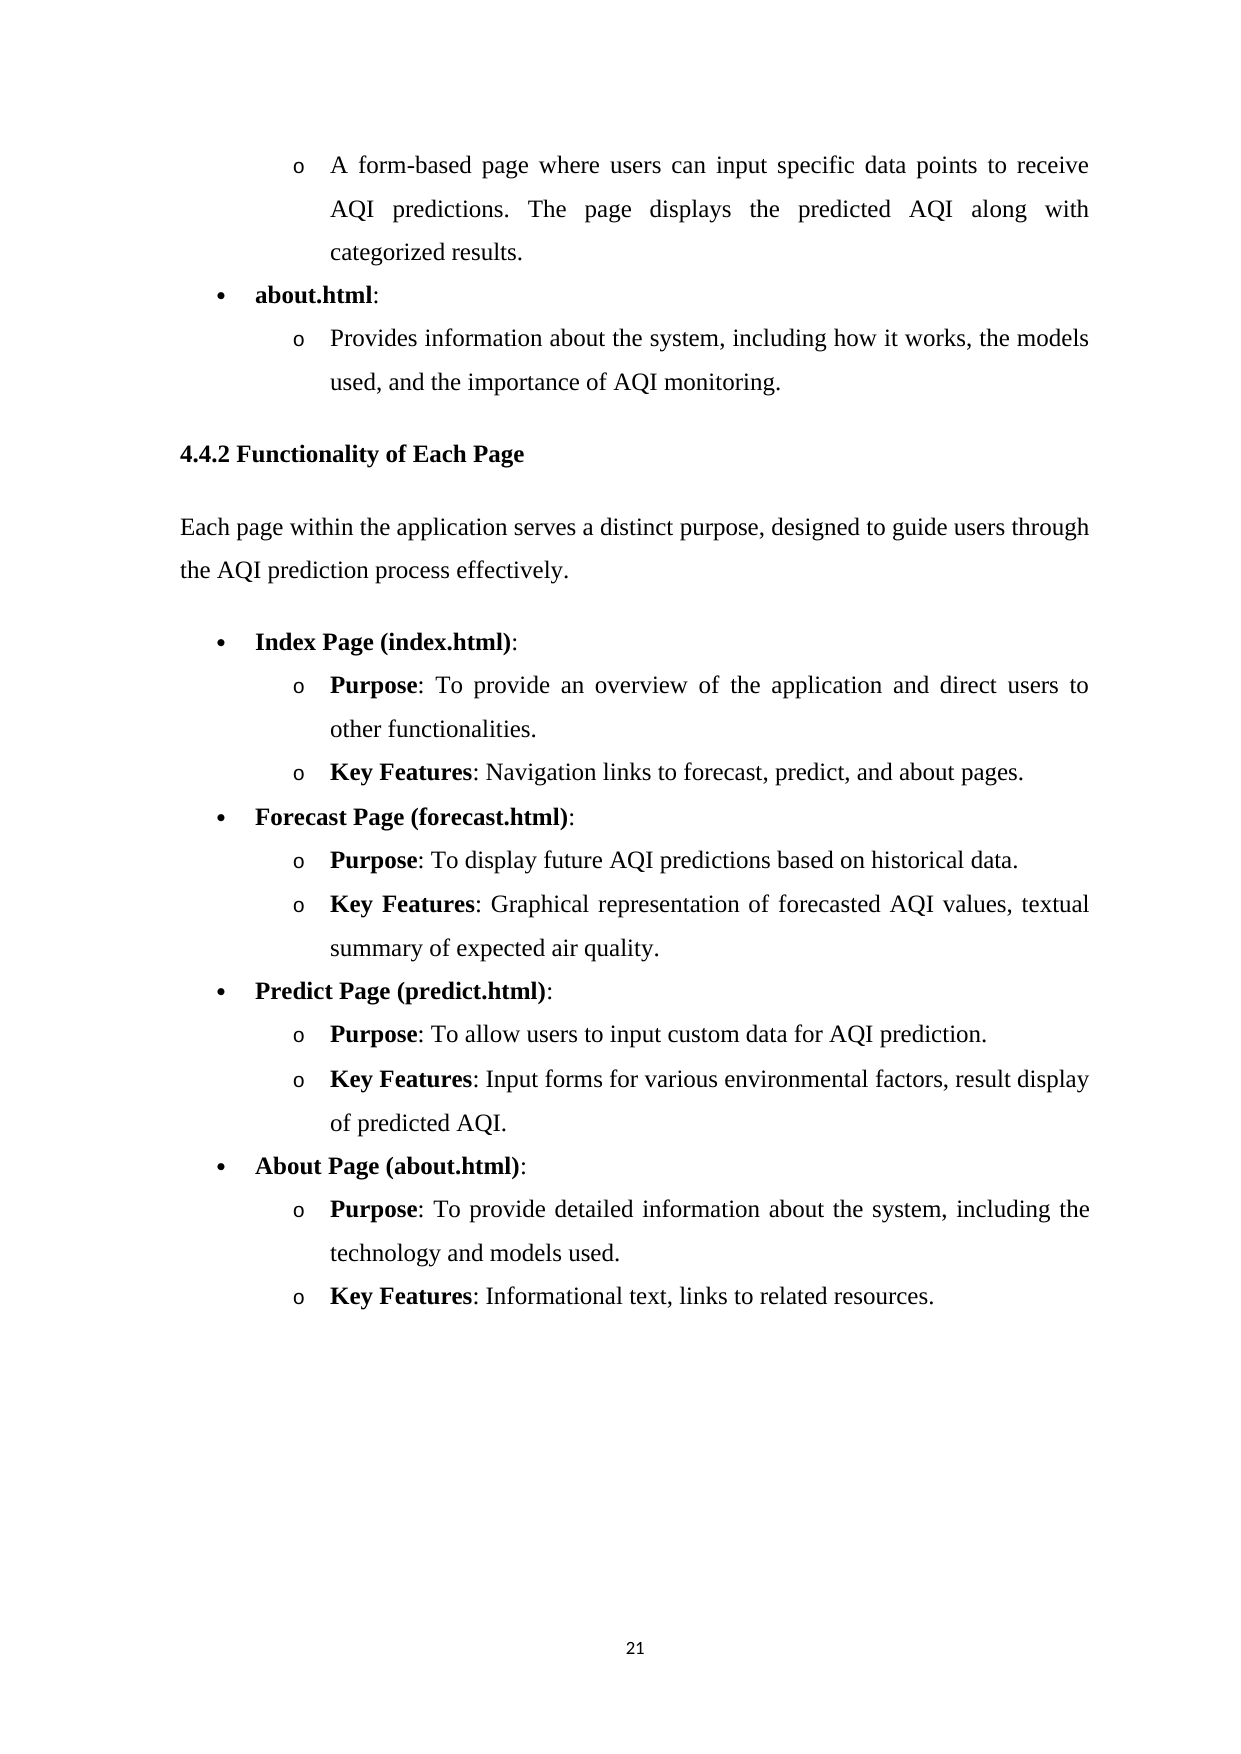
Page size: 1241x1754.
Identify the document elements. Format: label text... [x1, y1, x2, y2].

list Purpose: To allow users to input custom data for AQI prediction. [292, 1019, 1090, 1049]
text 4.4.2 Functionality of Each Page [180, 439, 1090, 468]
list Forecast Page (forecast.html): [217, 802, 1090, 831]
list Index Page (index.html): [217, 627, 1090, 656]
list Key Features: Input forms for various environmental factors, result display of predicted AQI. [292, 1064, 1090, 1137]
list Purpose: To display future AQI predictions based on historical data. [292, 845, 1090, 874]
text Each page within the application serves a distinct purpose, designed to guide users through the AQI prediction process effectively. [180, 512, 1090, 584]
list about.html: [217, 280, 1090, 309]
list Key Features: Informational text, links to related resources. [292, 1281, 1090, 1311]
list Provides information about the system, including how it works, the models used, and the importance of AQI monitoring. [292, 323, 1090, 396]
list Key Features: Navigation links to forecast, predict, and about pages. [292, 757, 1090, 787]
list Predict Page (predict.html): [217, 976, 1090, 1005]
list Purpose: To provide an overview of the application and direct users to other functionalities. [292, 670, 1090, 743]
list About Page (about.html): [217, 1151, 1090, 1180]
list Key Features: Graphical representation of forecasted AQI values, textual summary of expected air quality. [292, 889, 1090, 962]
list Purpose: To provide detailed information about the system, including the technology and models used. [292, 1194, 1090, 1267]
list A form-based page where users can input specific data points to receive AQI predictions. The page displays the predicted AQI along with categorized results. [292, 150, 1090, 266]
